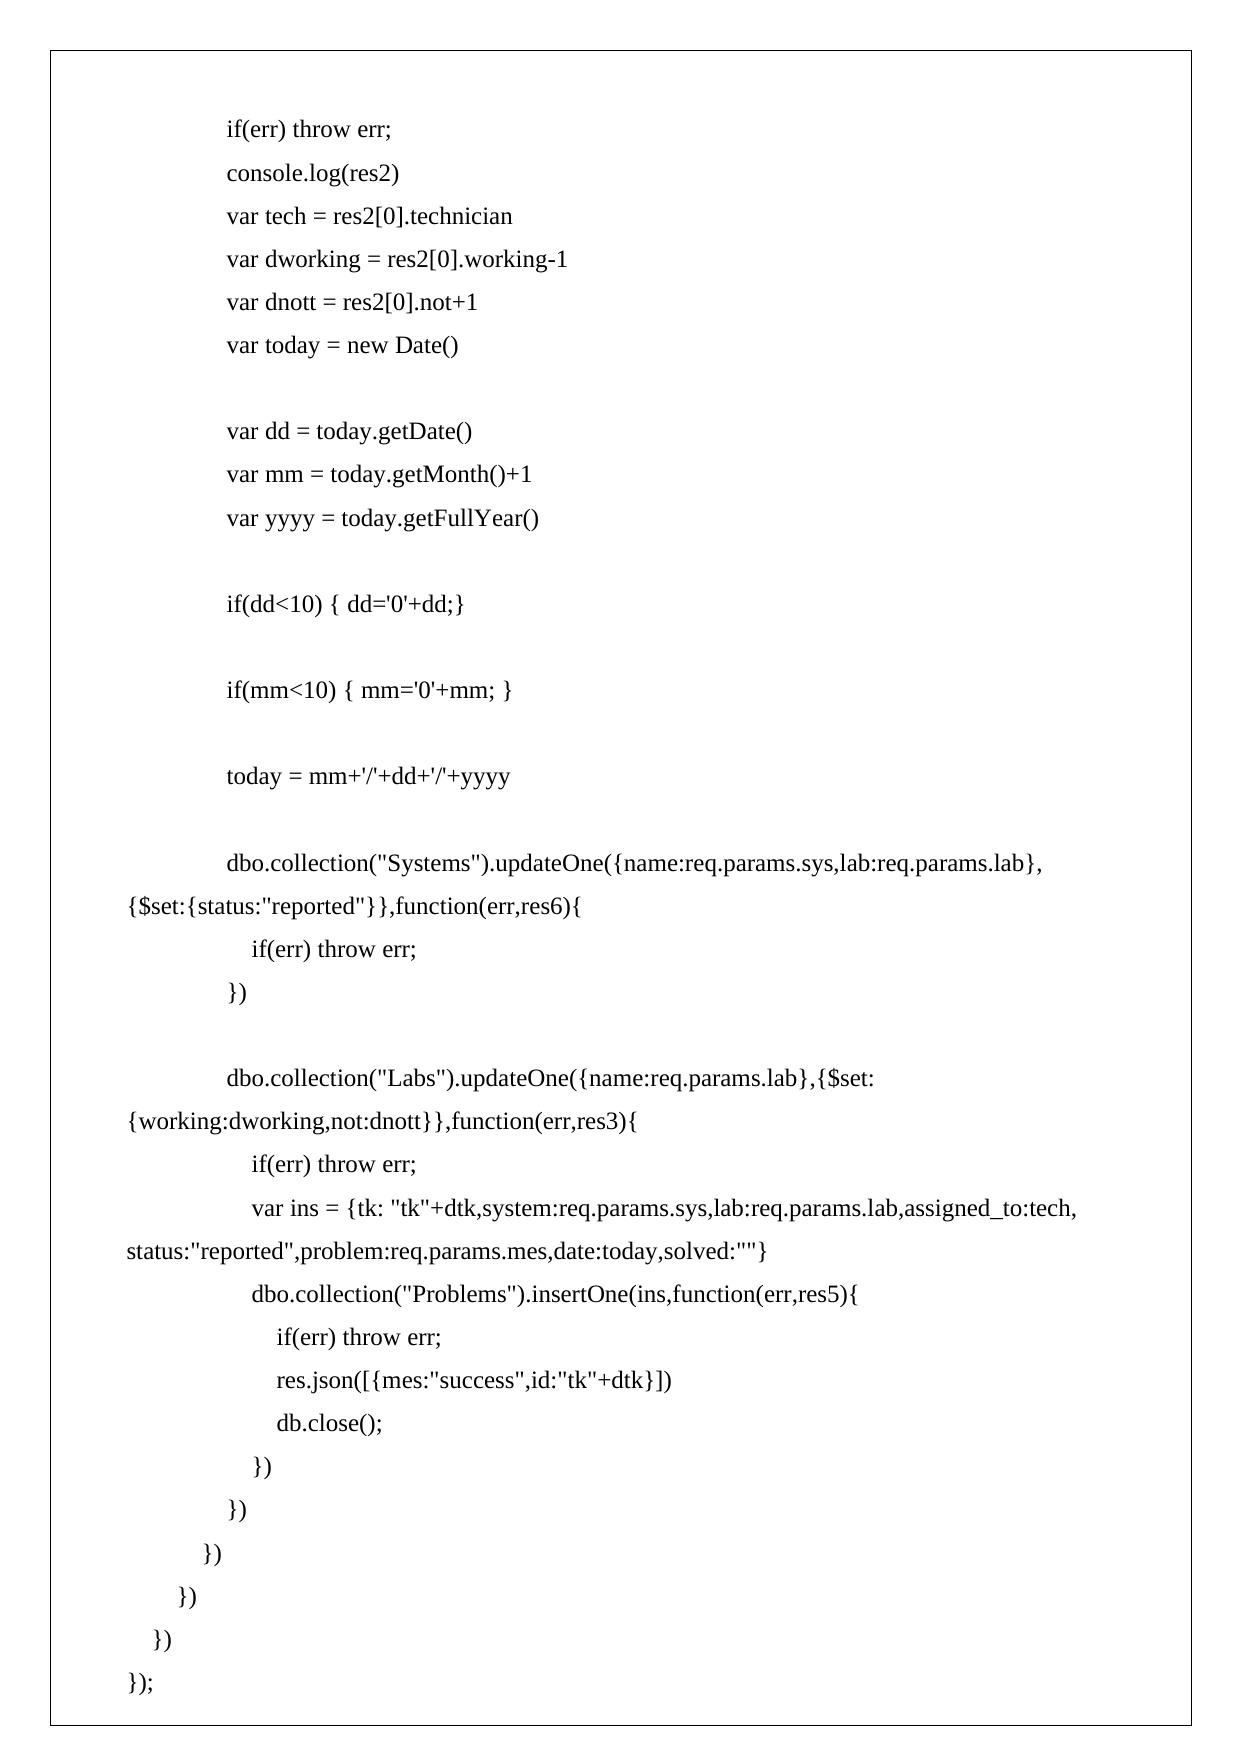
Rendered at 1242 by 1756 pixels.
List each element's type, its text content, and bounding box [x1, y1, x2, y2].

text }) [126, 1451, 1079, 1480]
text if(err) throw err; [126, 114, 1079, 143]
text var tech = res2[0].technician [126, 201, 1079, 229]
text var dd = today.getDate() [126, 416, 1079, 445]
text var dworking = res2[0].working-1 [126, 244, 1079, 273]
text }); [126, 1667, 1079, 1696]
text }) [126, 1624, 1079, 1653]
text dbo.collection("Problems").insertOne(ins,function(err,res5){ [126, 1279, 1079, 1308]
text res.json([{mes:"success",id:"tk"+dtk}]) [126, 1365, 1079, 1394]
text }) [126, 1494, 1079, 1523]
text if(err) throw err; [126, 1322, 1079, 1351]
text var mm = today.getMonth()+1 [126, 459, 1079, 488]
text db.close(); [126, 1408, 1079, 1437]
text today = mm+'/'+dd+'/'+yyyy [126, 761, 1079, 790]
text if(err) throw err; [126, 934, 1079, 963]
text if(err) throw err; [126, 1149, 1079, 1178]
text dbo.collection("Labs").updateOne({name:req.params.lab},{$set:{working:dworking,not:dnott}},function(err,res3){ [126, 1063, 1079, 1135]
text var yyyy = today.getFullYear() [126, 503, 1079, 531]
text var dnott = res2[0].not+1 [126, 287, 1079, 316]
text if(mm<10) { mm='0'+mm; } [126, 675, 1079, 704]
text if(dd<10) { dd='0'+dd;} [126, 589, 1079, 618]
text var ins = {tk: "tk"+dtk,system:req.params.sys,lab:req.params.lab,assigned_to:tech,status:"reported",problem:req.params.mes,date:today,solved:""} [126, 1193, 1079, 1264]
text }) [126, 1581, 1079, 1609]
text console.log(res2) [126, 158, 1079, 186]
text }) [126, 1538, 1079, 1566]
text dbo.collection("Systems").updateOne({name:req.params.sys,lab:req.params.lab},{$set:{status:"reported"}},function(err,res6){ [126, 848, 1079, 919]
text var today = new Date() [126, 330, 1079, 359]
text }) [126, 977, 1079, 1006]
